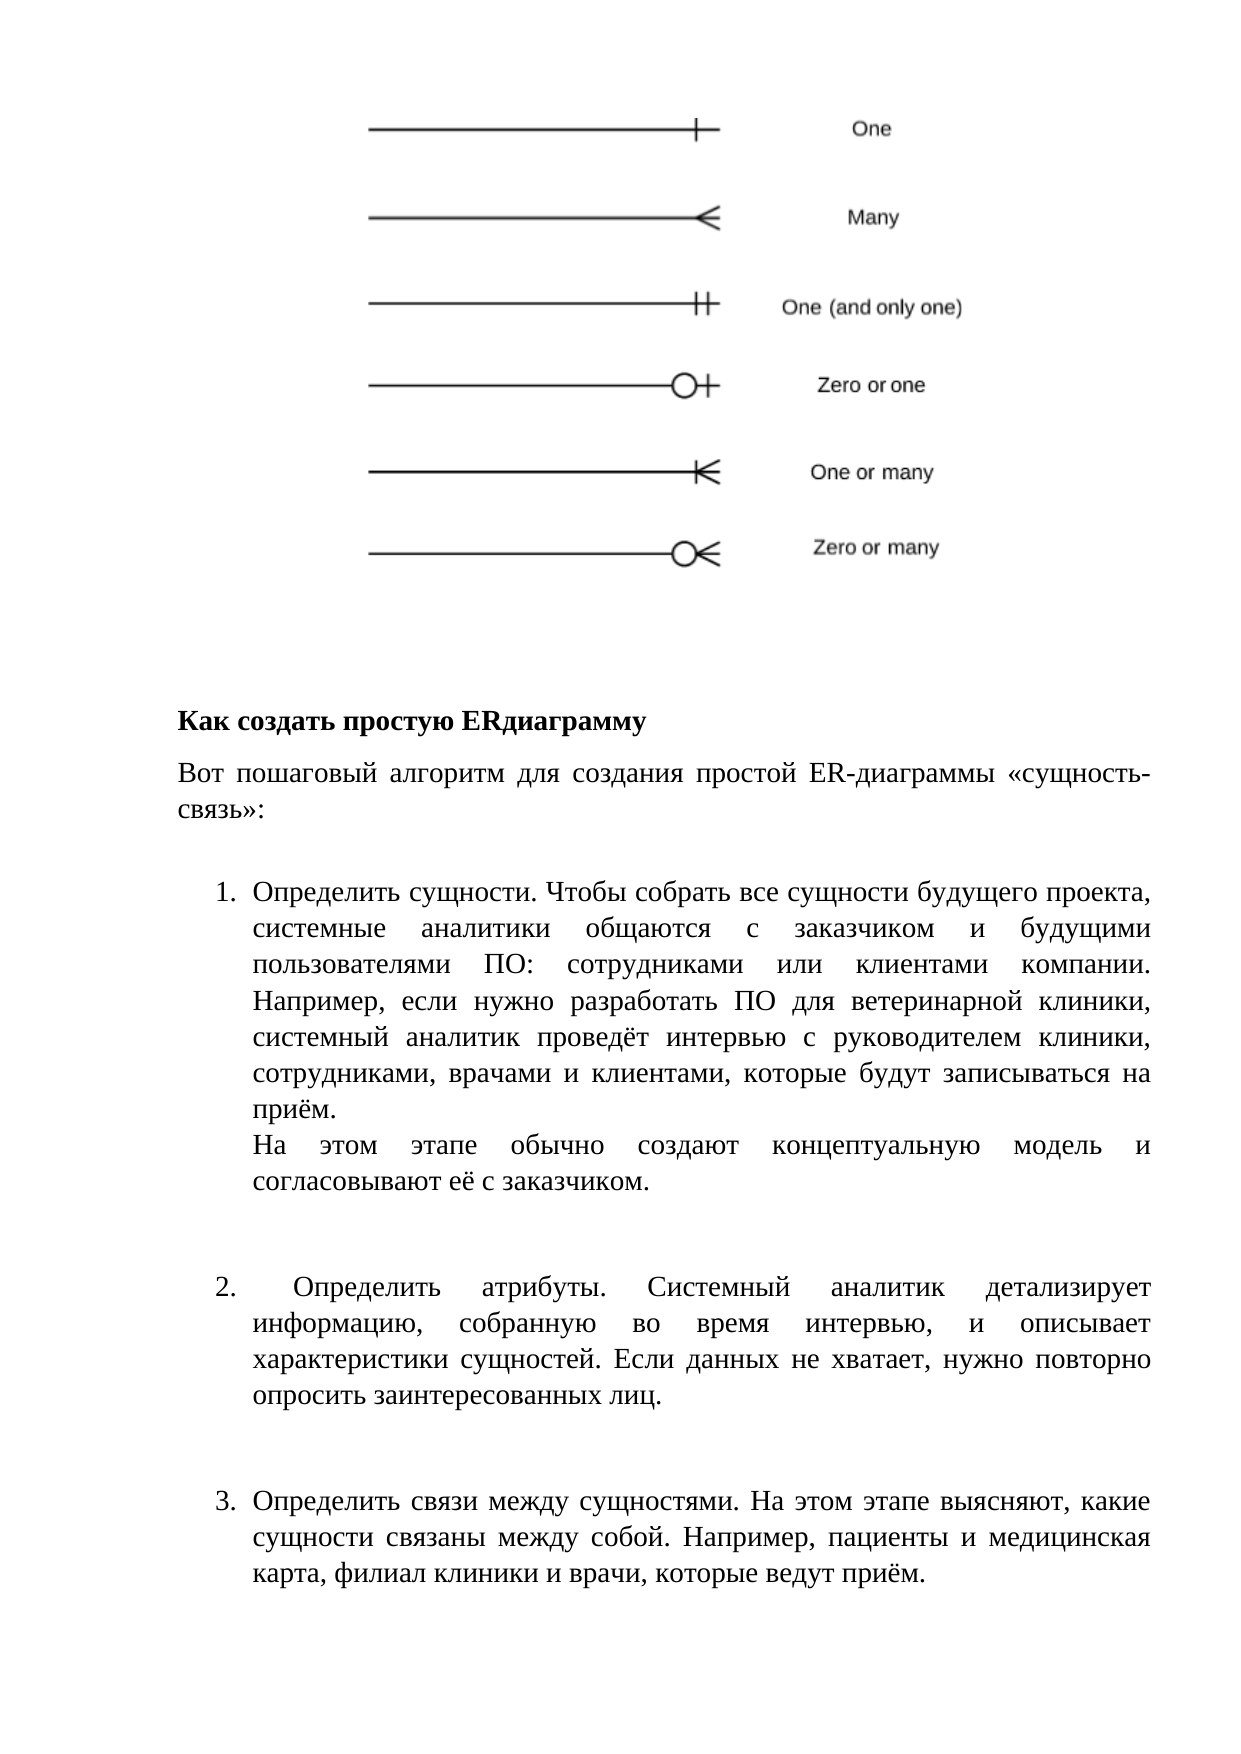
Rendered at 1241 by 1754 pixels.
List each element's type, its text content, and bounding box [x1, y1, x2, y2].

list Определить сущности. Чтобы собрать все сущности будущего проекта, системные аналитики общаются с заказчиком и будущими пользователями ПО: сотрудниками или клиентами компании. Например, если нужно разработать ПО для ветеринарной клиники, системный аналитик проведёт интервью с руководителем клиники, сотрудниками, врачами и клиентами, которые будут записываться на приём. На этом этапе обычно создают концептуальную модель и согласовывают её с заказчиком. [215, 874, 1152, 1197]
picture [367, 118, 962, 568]
text Как создать простую ERдиаграмму [177, 703, 1152, 736]
list Определить атрибуты. Системный аналитик детализирует информацию, собранную во время интервью, и описывает характеристики сущностей. Если данных не хватает, нужно повторно опросить заинтересованных лиц. [215, 1269, 1152, 1411]
list Определить связи между сущностями. На этом этапе выясняют, какие сущности связаны между собой. Например, пациенты и медицинская карта, филиал клиники и врачи, которые ведут приём. [215, 1483, 1152, 1589]
text Вот пошаговый алгоритм для создания простой ER-диаграммы «сущность-связь»: [177, 755, 1152, 855]
